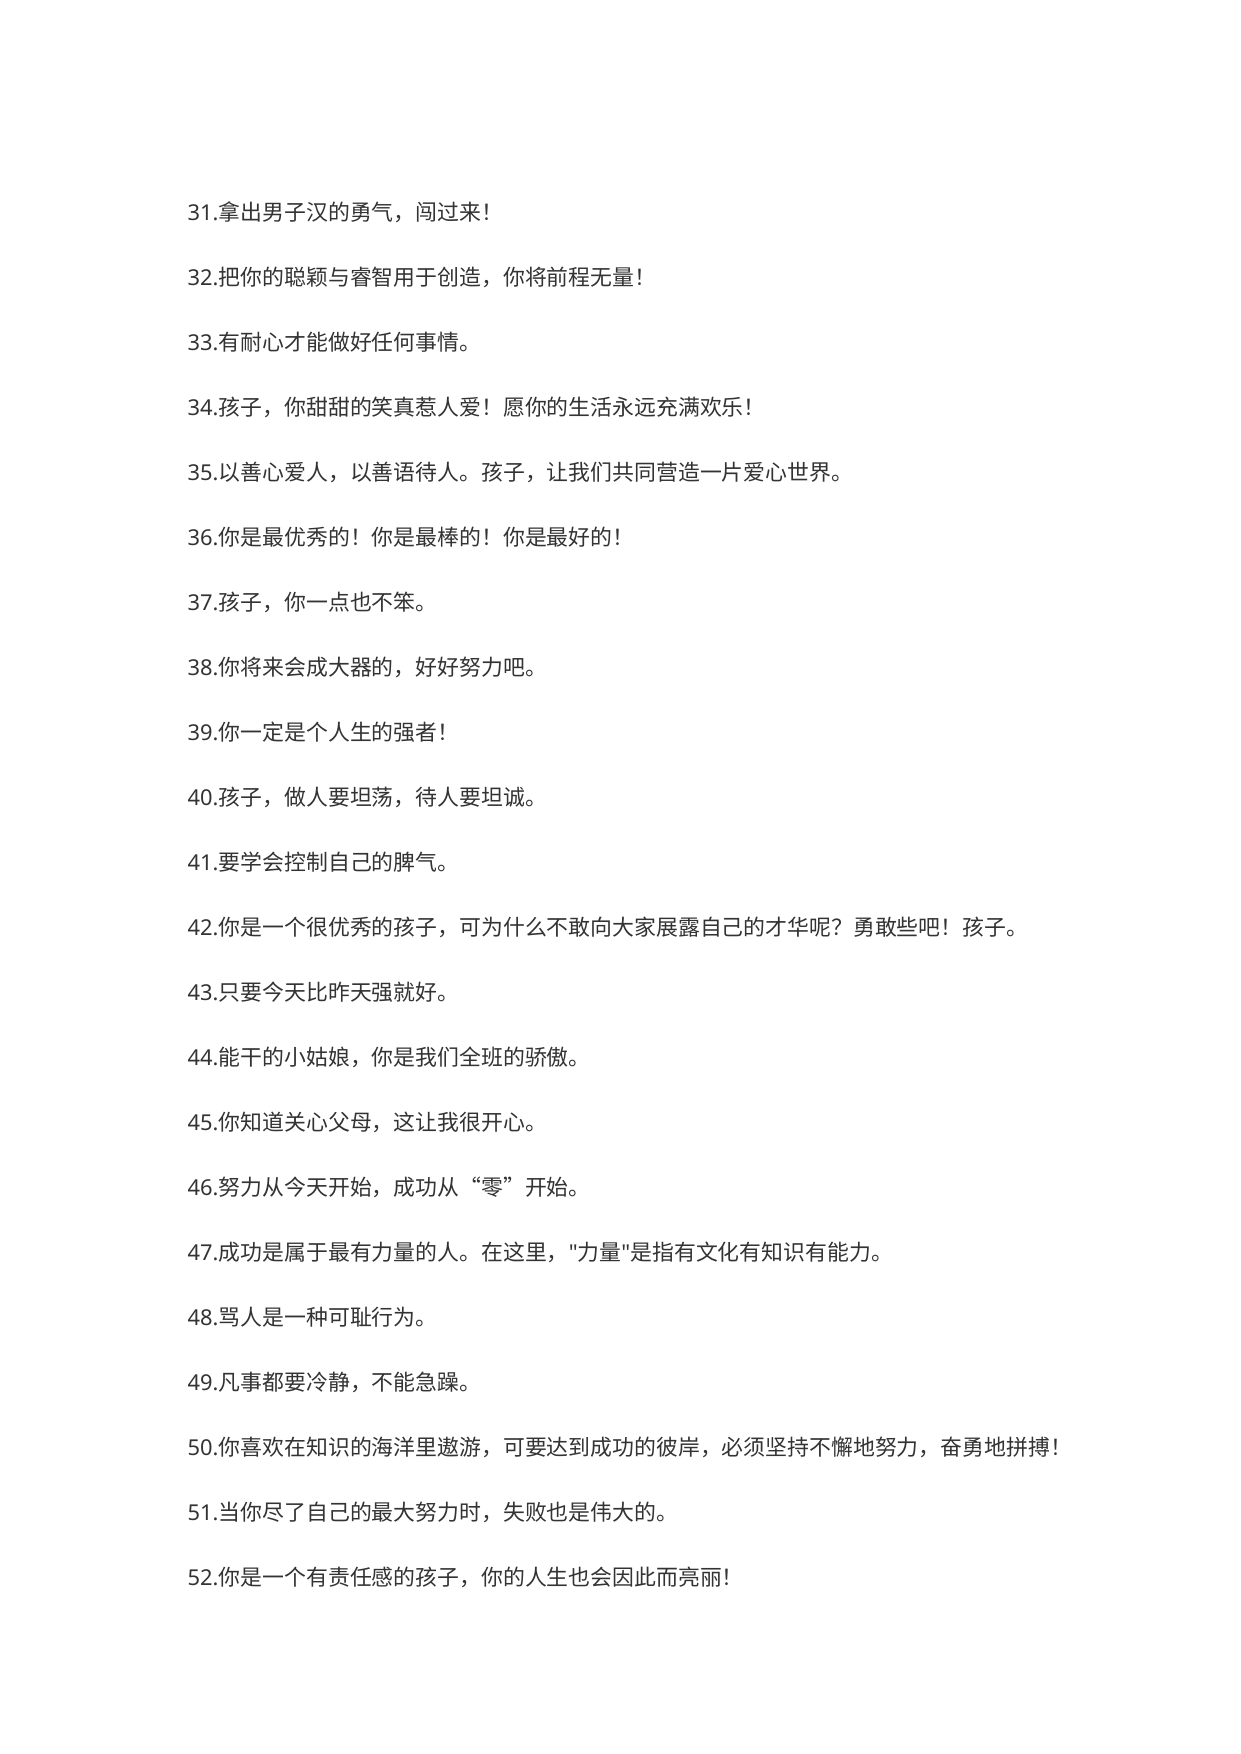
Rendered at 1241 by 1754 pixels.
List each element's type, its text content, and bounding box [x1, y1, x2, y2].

text 34.孩子，你甜甜的笑真惹人爱！愿你的生活永远充满欢乐！ [187, 389, 1053, 422]
text 44.能干的小姑娘，你是我们全班的骄傲。 [187, 1039, 1053, 1072]
text 42.你是一个很优秀的孩子，可为什么不敢向大家展露自己的才华呢？勇敢些吧！孩子。 [187, 909, 1053, 942]
text 47.成功是属于最有力量的人。在这里，"力量"是指有文化有知识有能力。 [187, 1234, 1053, 1267]
text 41.要学会控制自己的脾气。 [187, 844, 1053, 877]
text 52.你是一个有责任感的孩子，你的人生也会因此而亮丽！ [187, 1559, 1053, 1592]
text 35.以善心爱人，以善语待人。孩子，让我们共同营造一片爱心世界。 [187, 454, 1053, 487]
text 32.把你的聪颖与睿智用于创造，你将前程无量！ [187, 259, 1053, 292]
text 38.你将来会成大器的，好好努力吧。 [187, 649, 1053, 682]
text 39.你一定是个人生的强者！ [187, 714, 1053, 747]
text 48.骂人是一种可耻行为。 [187, 1299, 1053, 1332]
text 37.孩子，你一点也不笨。 [187, 584, 1053, 617]
text 50.你喜欢在知识的海洋里遨游，可要达到成功的彼岸，必须坚持不懈地努力，奋勇地拼搏！ [187, 1429, 1053, 1462]
text 51.当你尽了自己的最大努力时，失败也是伟大的。 [187, 1494, 1053, 1527]
text 31.拿出男子汉的勇气，闯过来！ [187, 194, 1053, 227]
text 49.凡事都要冷静，不能急躁。 [187, 1364, 1053, 1397]
text 43.只要今天比昨天强就好。 [187, 974, 1053, 1007]
text 33.有耐心才能做好任何事情。 [187, 324, 1053, 357]
text 36.你是最优秀的！你是最棒的！你是最好的！ [187, 519, 1053, 552]
text 46.努力从今天开始，成功从“零”开始。 [187, 1169, 1053, 1202]
text 40.孩子，做人要坦荡，待人要坦诚。 [187, 779, 1053, 812]
text 45.你知道关心父母，这让我很开心。 [187, 1104, 1053, 1137]
